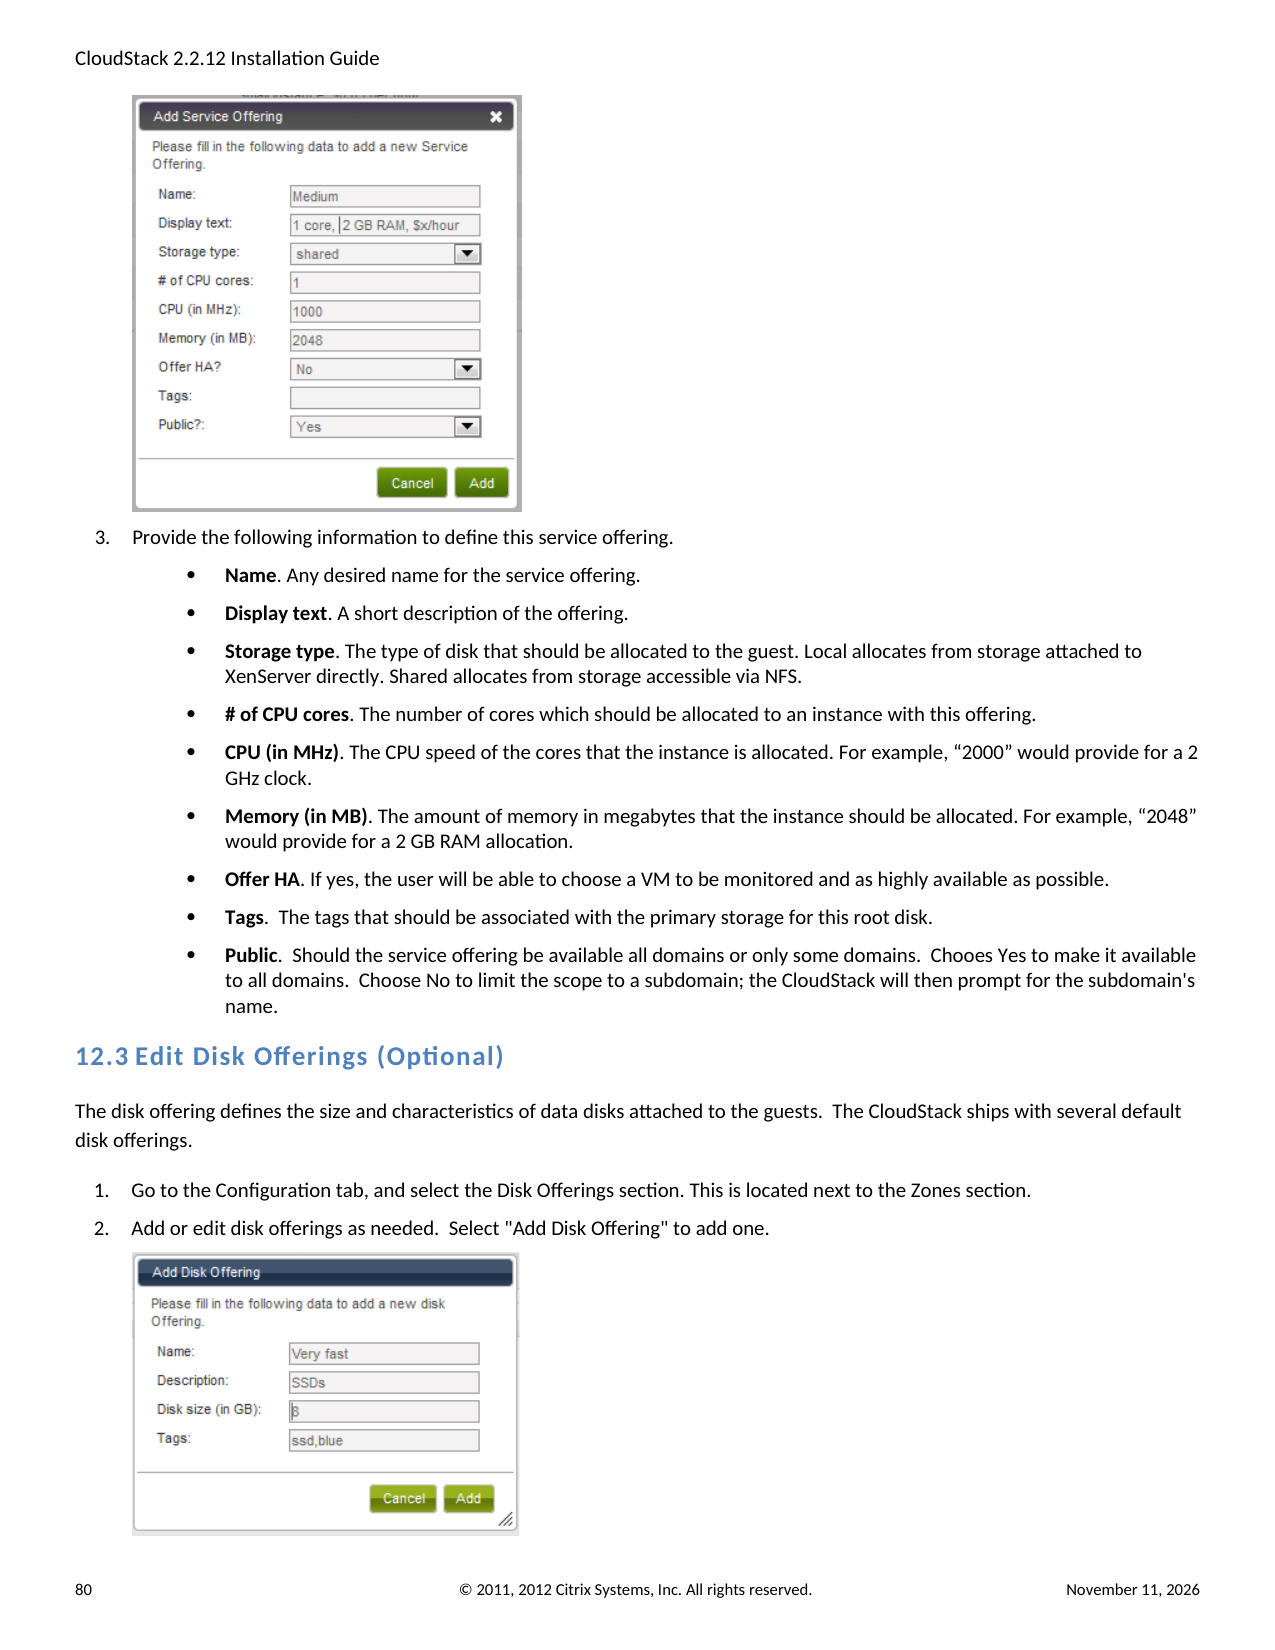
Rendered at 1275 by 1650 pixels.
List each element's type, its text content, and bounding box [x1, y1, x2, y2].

list CPU (in MHz). The CPU speed of the cores that the instance is allocated. For example, “2000” would provide for a 2 GHz clock. [187, 739, 1200, 790]
list Memory (in MB). The amount of memory in megabytes that the instance should be allocated. For example, “2048” would provide for a 2 GB RAM allocation. [187, 803, 1200, 854]
subtitle Edit Disk Offerings (Optional) [75, 1039, 1200, 1072]
list Display text. A short description of the offering. [187, 600, 1200, 626]
list Public. Should the service offering be available all domains or only some domains. Chooes Yes to make it available to all domains. Choose No to limit the scope to a subdomain; the CloudStack will then prompt for the subdomain's name. [187, 942, 1200, 1018]
list Add or edit disk offerings as needed. Select "Add Disk Offering" to add one. [94, 1215, 1200, 1240]
text The disk offering defines the size and characteristics of data disks attached to the guests. The CloudStack ships with several default disk offerings. [75, 1098, 1200, 1152]
picture [132, 95, 522, 512]
list Offer HA. If yes, the user will be able to choose a VM to be monitored and as highly available as possible. [187, 866, 1200, 892]
list # of CPU cores. The number of cores which should be allocated to an instance with this offering. [187, 702, 1200, 727]
list Tags. The tags that should be associated with the primary storage for this root disk. [187, 904, 1200, 929]
list Storage type. The type of disk that should be allocated to the guest. Local allocates from storage attached to XenServer directly. Shared allocates from storage accessible via NFS. [187, 638, 1200, 689]
list Provide the following information to define this service offering. [94, 524, 1200, 550]
list Name. Any desired name for the service offering. [187, 562, 1200, 588]
picture [132, 1252, 520, 1536]
list Go to the Configuration tab, and select the Disk Offerings section. This is located next to the Zones section. [94, 1177, 1200, 1202]
